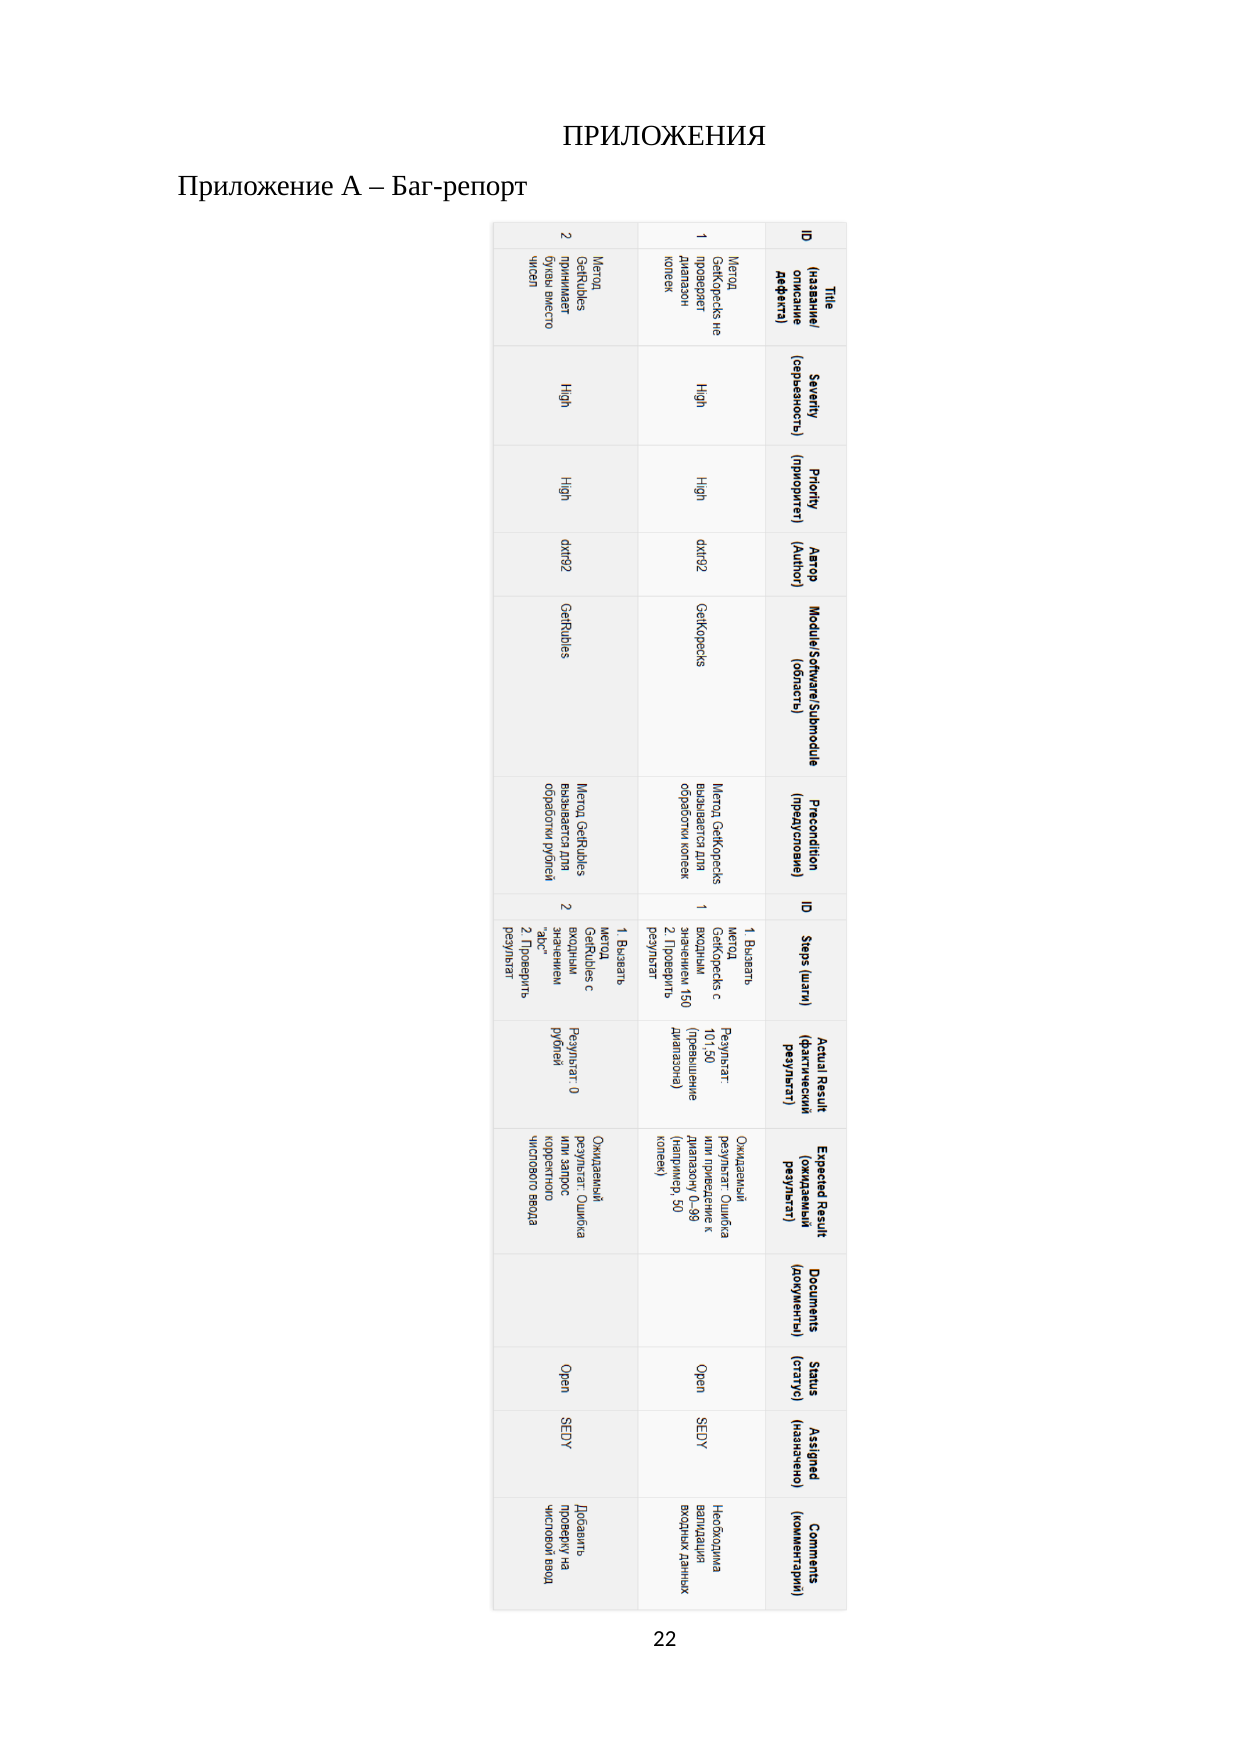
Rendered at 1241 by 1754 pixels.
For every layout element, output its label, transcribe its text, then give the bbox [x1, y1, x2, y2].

subtitle Приложение А – Баг-репорт [177, 168, 1152, 202]
subtitle ПРИЛОЖЕНИЯ [177, 118, 1152, 152]
picture [489, 220, 849, 1614]
